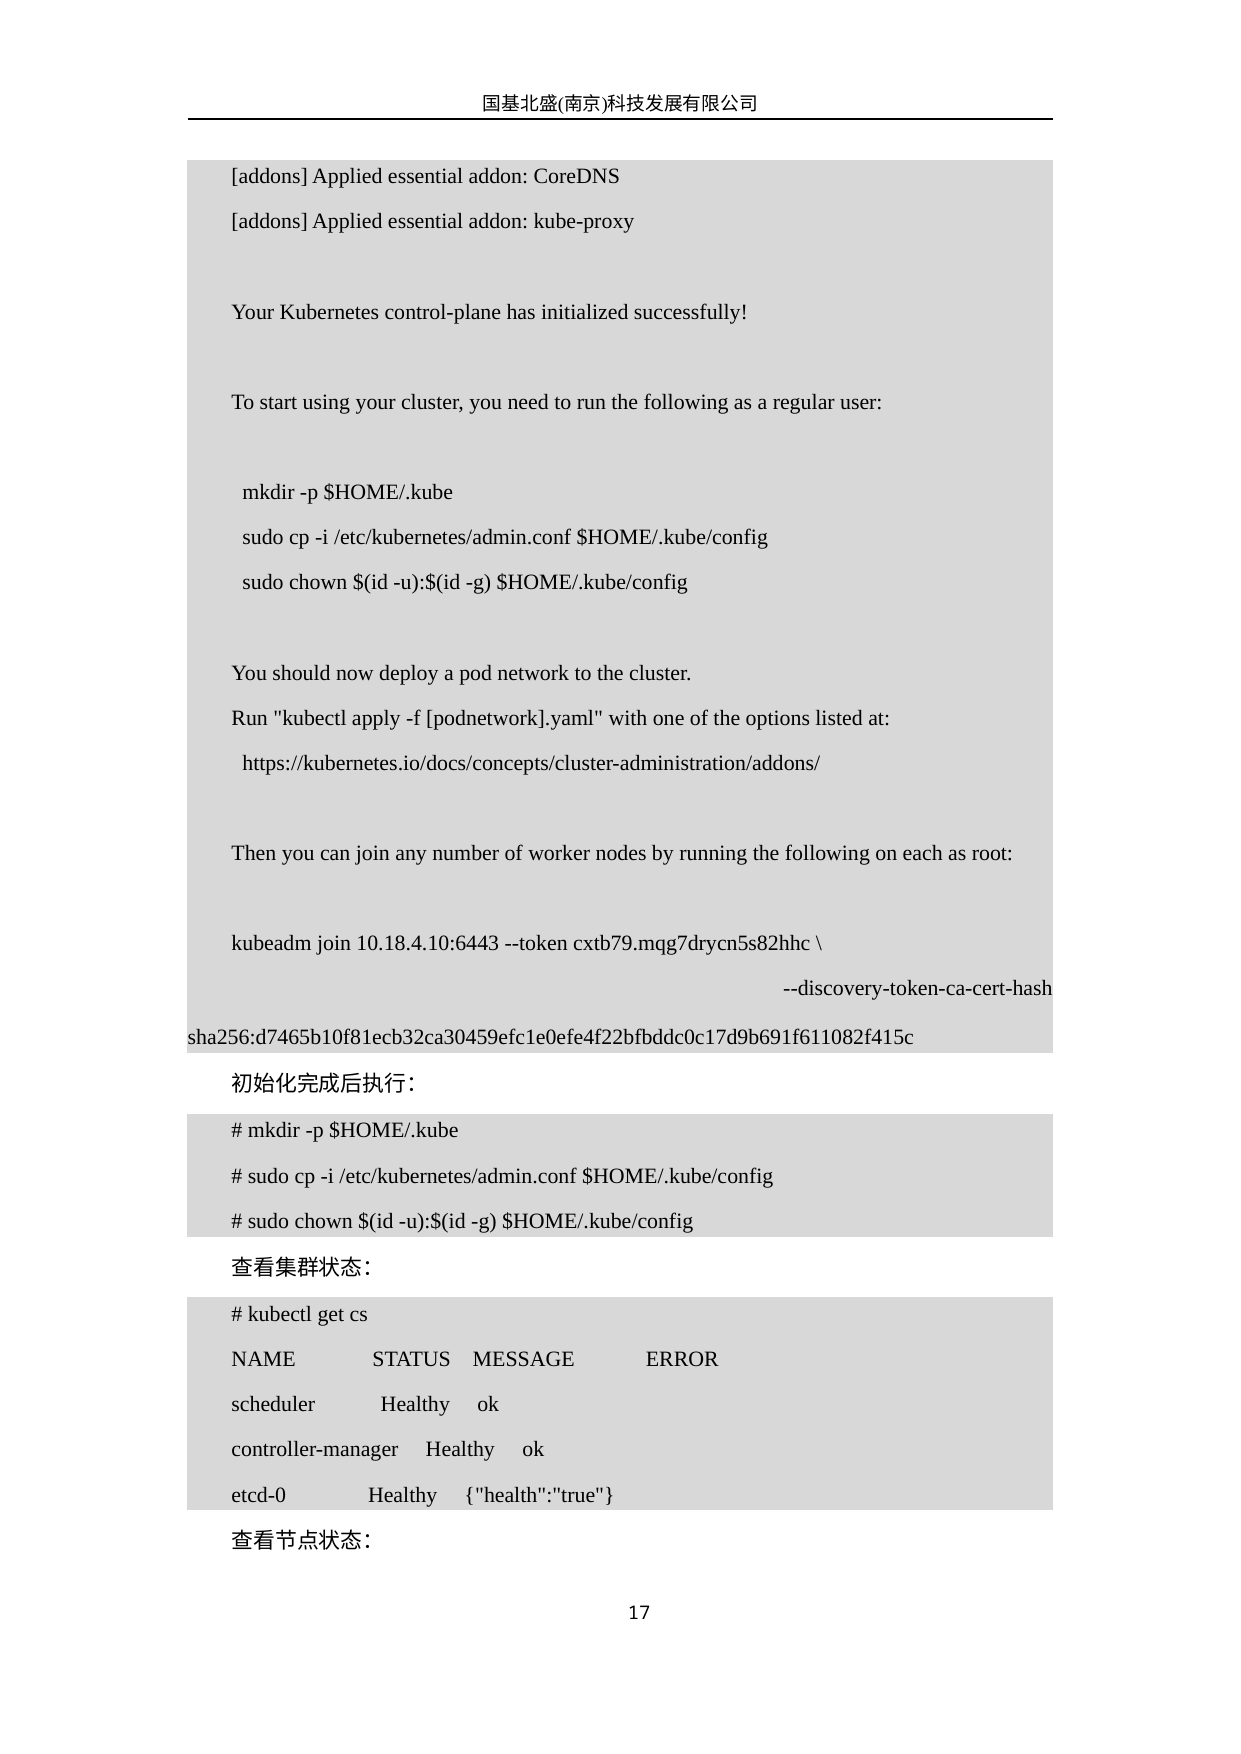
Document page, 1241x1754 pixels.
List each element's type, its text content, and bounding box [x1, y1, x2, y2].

text Your Kubernetes control-plane has initialized successfully! [187, 295, 1053, 328]
text 初始化完成后执行： [187, 1066, 1053, 1098]
text Run "kubectl apply -f [podnetwork].yaml" with one of the options listed at: [187, 701, 1053, 733]
text mkdir -p $HOME/.kube [187, 476, 1053, 508]
text sudo cp -i /etc/kubernetes/admin.conf $HOME/.kube/config [187, 521, 1053, 553]
text [addons] Applied essential addon: CoreDNS [187, 160, 1053, 192]
text # sudo chown $(id -u):$(id -g) $HOME/.kube/config [187, 1204, 1053, 1237]
text etcd-0 Healthy {"health":"true"} [187, 1478, 1053, 1510]
text kubeadm join 10.18.4.10:6443 --token cxtb79.mqg7drycn5s82hhc \ [187, 927, 1053, 959]
text # sudo cp -i /etc/kubernetes/admin.conf $HOME/.kube/config [187, 1159, 1053, 1191]
text https://kubernetes.io/docs/concepts/cluster-administration/addons/ [187, 746, 1053, 779]
text To start using your cluster, you need to run the following as a regular user: [187, 385, 1053, 418]
text # mkdir -p $HOME/.kube [187, 1114, 1053, 1146]
text You should now deploy a pod network to the cluster. [187, 656, 1053, 688]
text --discovery-token-ca-cert-hash sha256:d7465b10f81ecb32ca30459efc1e0efe4f22bfbddc0c17d9b691f611082f415c [187, 972, 1053, 1053]
text [addons] Applied essential addon: kube-proxy [187, 205, 1053, 237]
text 查看集群状态： [187, 1249, 1053, 1282]
text NAME STATUS MESSAGE ERROR [187, 1343, 1053, 1375]
text controller-manager Healthy ok [187, 1433, 1053, 1465]
text scheduler Healthy ok [187, 1388, 1053, 1420]
text # kubectl get cs [187, 1297, 1053, 1330]
text 查看节点状态： [187, 1523, 1053, 1556]
text Then you can join any number of worker nodes by running the following on each as root: [187, 836, 1053, 869]
text sudo chown $(id -u):$(id -g) $HOME/.kube/config [187, 566, 1053, 598]
